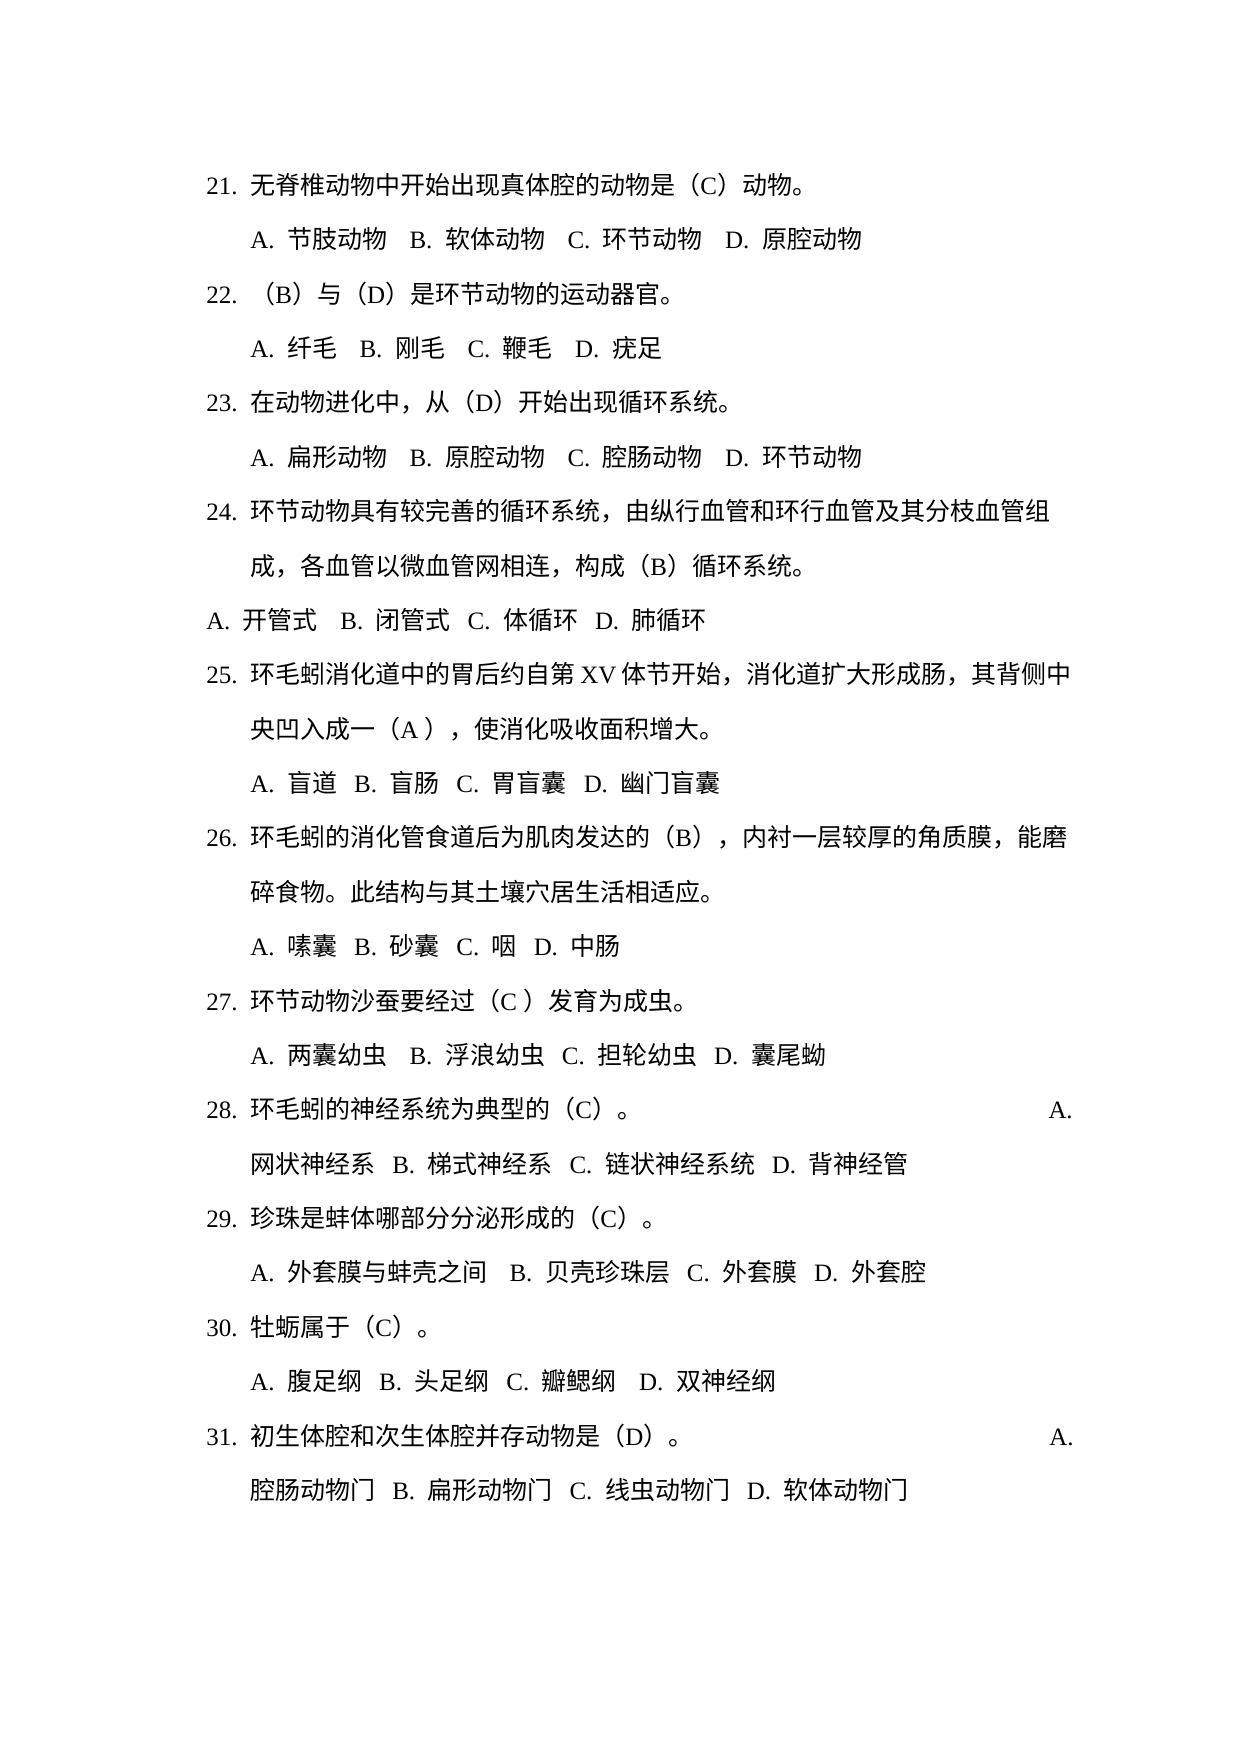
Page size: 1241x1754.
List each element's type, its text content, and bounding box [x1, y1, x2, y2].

list 珍珠是蚌体哪部分分泌形成的（C）。 A. 外套膜与蚌壳之间 B. 贝壳珍珠层 C. 外套膜 D. 外套腔 [206, 1198, 1075, 1289]
list 环节动物具有较完善的循环系统，由纵行血管和环行血管及其分枝血管组成，各血管以微血管网相连，构成（B）循环系统。 [206, 492, 1075, 582]
list 环毛蚓的神经系统为典型的（C）。 A. 网状神经系 B. 梯式神经系 C. 链状神经系统 D. 背神经管 [206, 1090, 1075, 1180]
list 环毛蚓消化道中的胃后约自第XV体节开始，消化道扩大形成肠，其背侧中央凹入成一（A ），使消化吸收面积增大。 A. 盲道 B. 盲肠 C. 胃盲囊 D. 幽门盲囊 [206, 655, 1075, 800]
list 在动物进化中，从（D）开始出现循环系统。 A. 扁形动物 B. 原腔动物 C. 腔肠动物 D. 环节动物 [206, 383, 1075, 473]
list 环毛蚓的消化管食道后为肌肉发达的（B），内衬一层较厚的角质膜，能磨碎食物。此结构与其土壤穴居生活相适应。 A. 嗉囊 B. 砂囊 C. 咽 D. 中肠 [206, 818, 1075, 963]
list （B）与（D）是环节动物的运动器官。 A. 纤毛 B. 刚毛 C. 鞭毛 D. 疣足 [206, 274, 1075, 365]
list 无脊椎动物中开始出现真体腔的动物是（C）动物。 A. 节肢动物 B. 软体动物 C. 环节动物 D. 原腔动物 [206, 165, 1075, 256]
list 初生体腔和次生体腔并存动物是（D）。 A. 腔肠动物门 B. 扁形动物门 C. 线虫动物门 D. 软体动物门 [206, 1416, 1075, 1507]
text A. 开管式 B. 闭管式 C. 体循环 D. 肺循环 [206, 600, 1075, 637]
list 牡蛎属于（C）。 A. 腹足纲 B. 头足纲 C. 瓣鳃纲 D. 双神经纲 [206, 1307, 1075, 1398]
list 环节动物沙蚕要经过（C ）发育为成虫。 A. 两囊幼虫 B. 浮浪幼虫 C. 担轮幼虫 D. 囊尾蚴 [206, 981, 1075, 1072]
